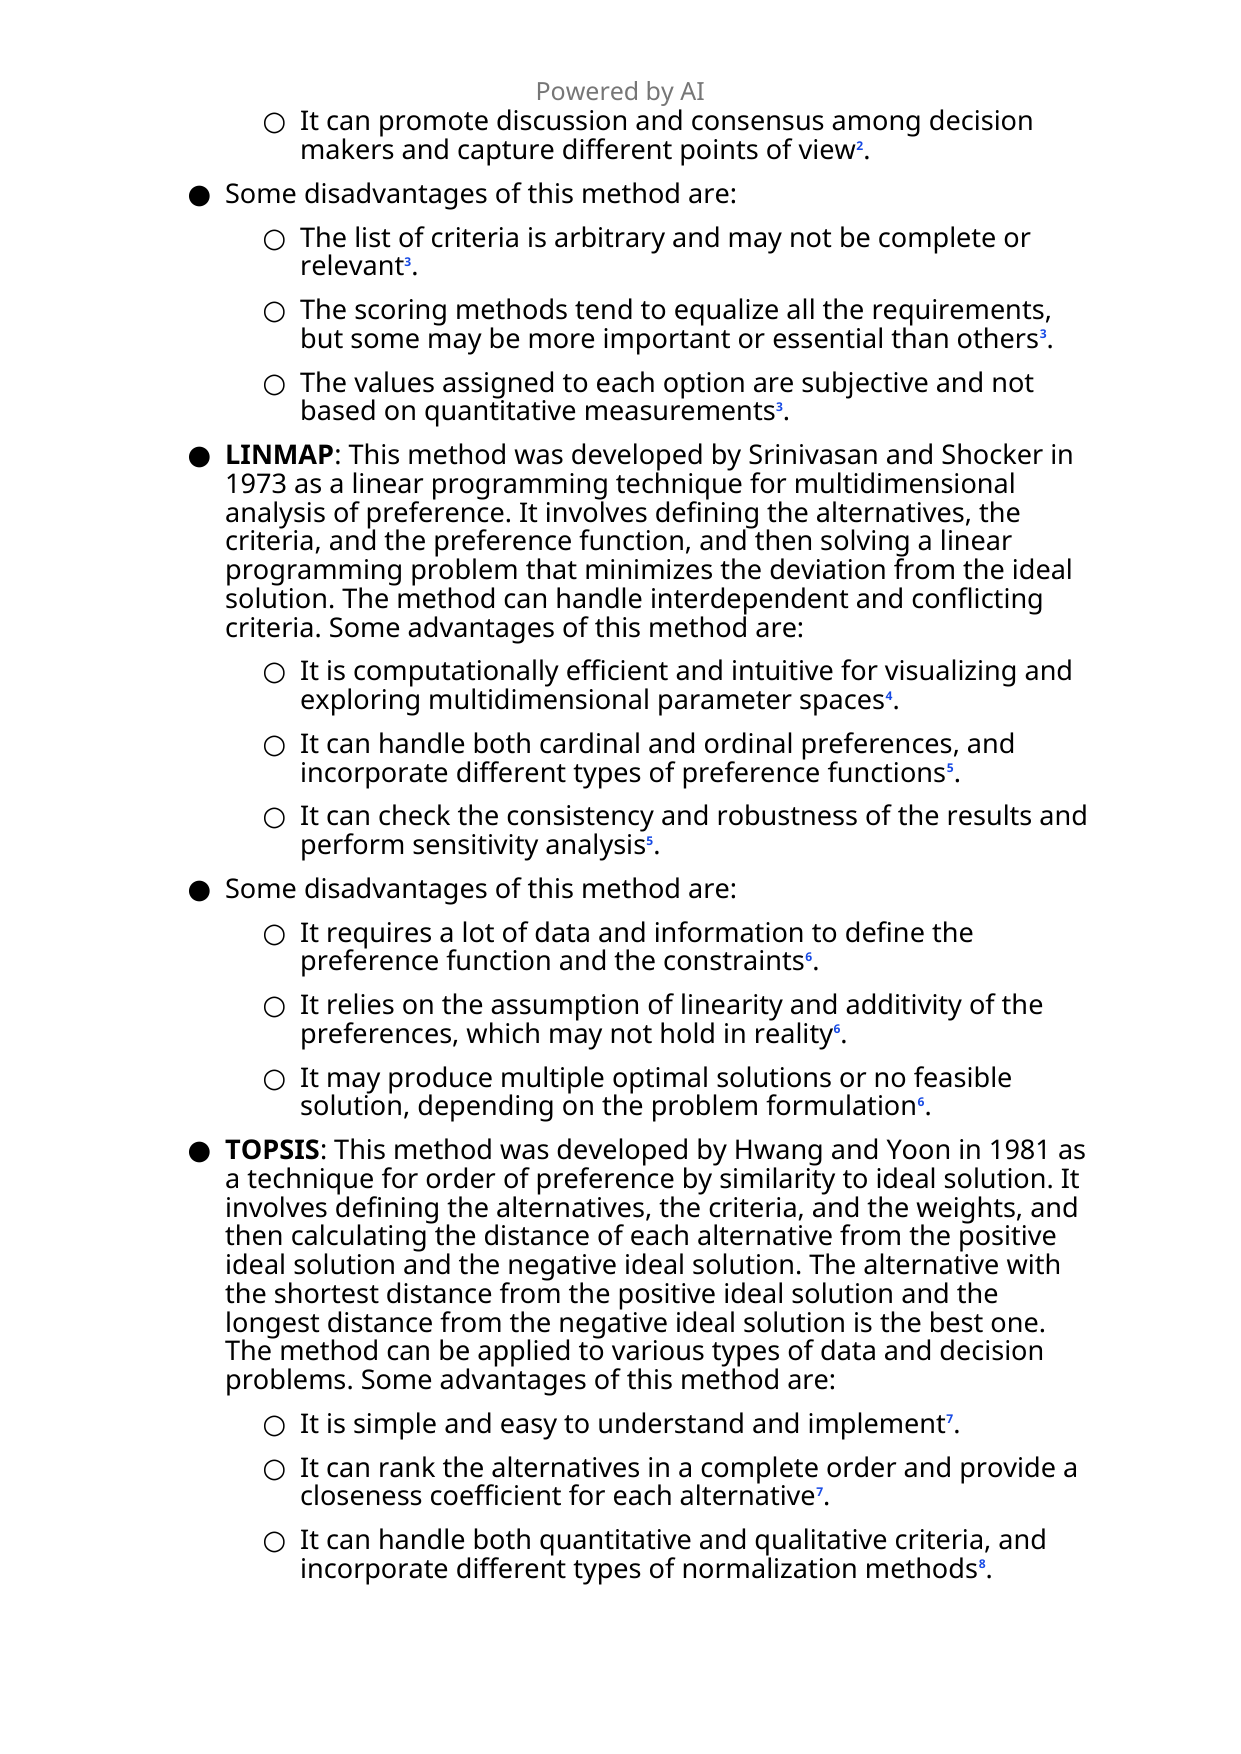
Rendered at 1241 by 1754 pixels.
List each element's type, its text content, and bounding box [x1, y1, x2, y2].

list The values assigned to each option are subjective and not based on quantitative measurements3. [262, 369, 1090, 427]
list It requires a lot of data and information to define the preference function and the constraints6. [262, 919, 1090, 977]
list It can handle both quantitative and qualitative criteria, and incorporate different types of normalization methods8. [262, 1527, 1090, 1584]
list Some disadvantages of this method are: [187, 875, 1090, 904]
list It is computationally efficient and intuitive for visualizing and exploring multidimensional parameter spaces4. [262, 658, 1090, 715]
list It may produce multiple optimal solutions or no feasible solution, depending on the problem formulation6. [262, 1064, 1090, 1122]
list The list of criteria is arbitrary and may not be complete or relevant3. [262, 224, 1090, 282]
list It can check the consistency and robustness of the results and perform sensitivity analysis5. [262, 803, 1090, 860]
list LINMAP: This method was developed by Srinivasan and Shocker in 1973 as a linear programming technique for multidimensional analysis of preference. It involves defining the alternatives, the criteria, and the preference function, and then solving a linear programming problem that minimizes the deviation from the ideal solution. The method can handle interdependent and conflicting criteria. Some advantages of this method are: [187, 442, 1090, 643]
list Some disadvantages of this method are: [187, 180, 1090, 209]
list It relies on the assumption of linearity and additivity of the preferences, which may not hold in reality6. [262, 992, 1090, 1049]
list The scoring methods tend to equalize all the requirements, but some may be more important or essential than others3. [262, 297, 1090, 354]
list It can promote discussion and consensus among decision makers and capture different points of view2. [262, 108, 1090, 165]
list It can rank the alternatives in a complete order and provide a closeness coefficient for each alternative7. [262, 1454, 1090, 1512]
list It is simple and easy to understand and implement7. [262, 1410, 1090, 1439]
list TOPSIS: This method was developed by Hwang and Yoon in 1981 as a technique for order of preference by similarity to ideal solution. It involves defining the alternatives, the criteria, and the weights, and then calculating the distance of each alternative from the positive ideal solution and the negative ideal solution. The alternative with the shortest distance from the positive ideal solution and the longest distance from the negative ideal solution is the best one. The method can be applied to various types of data and decision problems. Some advantages of this method are: [187, 1137, 1090, 1395]
list It can handle both cardinal and ordinal preferences, and incorporate different types of preference functions5. [262, 730, 1090, 788]
